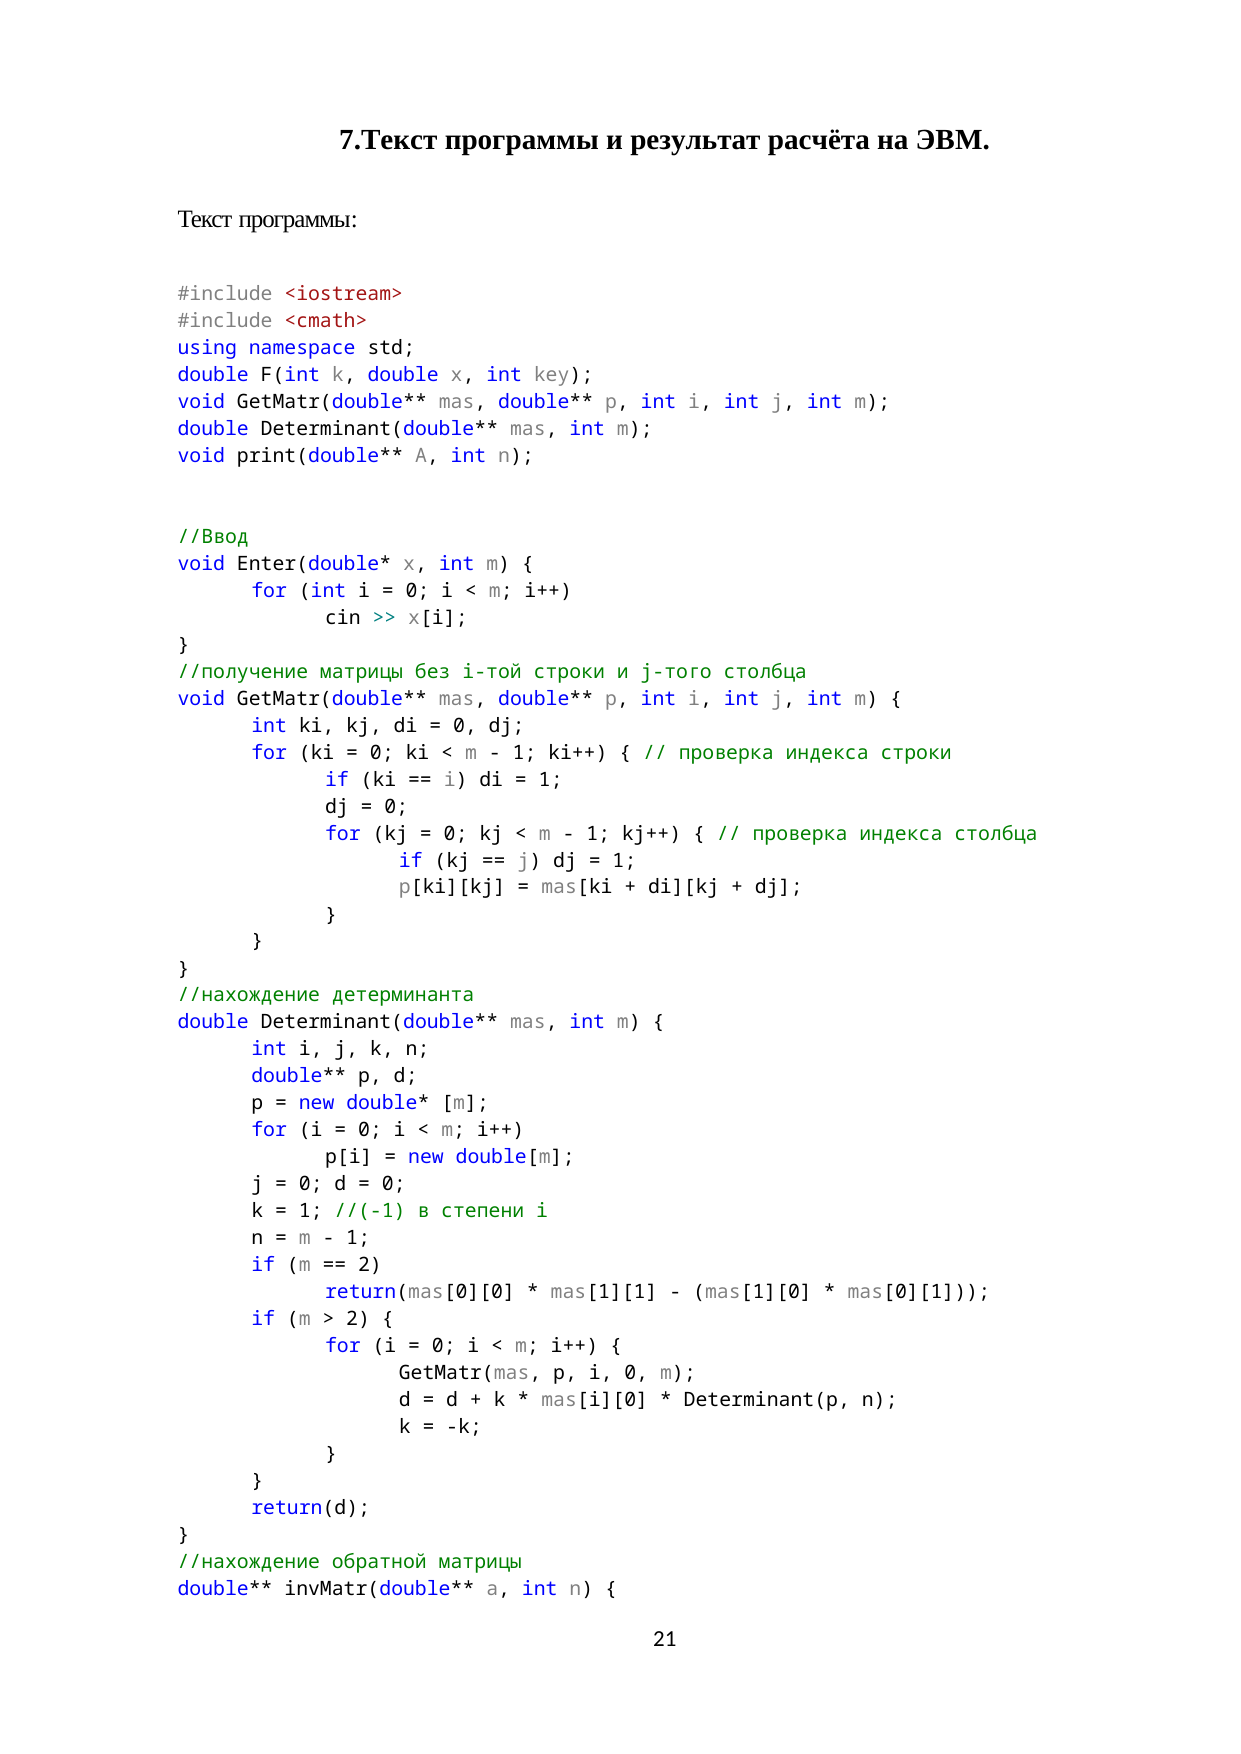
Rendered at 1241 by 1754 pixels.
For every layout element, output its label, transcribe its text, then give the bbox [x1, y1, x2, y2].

text //Ввод [177, 522, 1152, 549]
text k = 1; //(-1) в степени i [177, 1197, 1152, 1223]
text GetMatr(mas, p, i, 0, m); [177, 1358, 1152, 1385]
text //нахождение обратной матрицы [177, 1547, 1152, 1574]
text void GetMatr(double** mas, double** p, int i, int j, int m); [177, 387, 1152, 414]
text int i, j, k, n; [177, 1035, 1152, 1062]
text } [177, 954, 1152, 981]
text return(mas[0][0] * mas[1][1] - (mas[1][0] * mas[0][1])); [177, 1277, 1152, 1304]
text using namespace std; [177, 333, 1152, 360]
text void Enter(double* x, int m) { [177, 549, 1152, 576]
text } [177, 1466, 1152, 1493]
text } [177, 630, 1152, 657]
text //нахождение детерминанта [177, 981, 1152, 1008]
text return(d); [177, 1493, 1152, 1520]
title Текст программы: [177, 204, 1152, 233]
text p[i] = new double[m]; [177, 1143, 1152, 1169]
text } [177, 927, 1152, 954]
text if (kj == j) dj = 1; [177, 846, 1152, 873]
text n = m - 1; [177, 1223, 1152, 1251]
text int ki, kj, di = 0, dj; [177, 711, 1152, 738]
text double F(int k, double x, int key); [177, 360, 1152, 387]
text #include <iostream> [177, 279, 1152, 306]
text double** p, d; [177, 1062, 1152, 1089]
text //получение матрицы без i-той строки и j-того столбца [177, 657, 1152, 684]
subtitle 7.Текст программы и результат расчёта на ЭВМ. [177, 122, 1152, 156]
text } [177, 900, 1152, 927]
text p = new double* [m]; [177, 1089, 1152, 1116]
text for (i = 0; i < m; i++) [177, 1116, 1152, 1143]
text j = 0; d = 0; [177, 1169, 1152, 1197]
text double Determinant(double** mas, int m) { [177, 1008, 1152, 1035]
text } [177, 1439, 1152, 1466]
text if (ki == i) di = 1; [177, 765, 1152, 792]
text d = d + k * mas[i][0] * Determinant(p, n); [177, 1385, 1152, 1412]
text for (kj = 0; kj < m - 1; kj++) { // проверка индекса столбца [177, 819, 1152, 846]
text k = -k; [177, 1412, 1152, 1439]
text void GetMatr(double** mas, double** p, int i, int j, int m) { [177, 684, 1152, 711]
text double Determinant(double** mas, int m); [177, 414, 1152, 441]
text cin >> x[i]; [177, 603, 1152, 630]
text for (i = 0; i < m; i++) { [177, 1331, 1152, 1358]
text for (int i = 0; i < m; i++) [177, 576, 1152, 603]
text #include <cmath> [177, 306, 1152, 333]
text double** invMatr(double** a, int n) { [177, 1574, 1152, 1601]
text p[ki][kj] = mas[ki + di][kj + dj]; [177, 873, 1152, 900]
text if (m == 2) [177, 1251, 1152, 1277]
text void print(double** A, int n); [177, 441, 1152, 468]
text } [177, 1520, 1152, 1547]
text for (ki = 0; ki < m - 1; ki++) { // проверка индекса строки [177, 738, 1152, 765]
text dj = 0; [177, 792, 1152, 819]
text if (m > 2) { [177, 1304, 1152, 1331]
